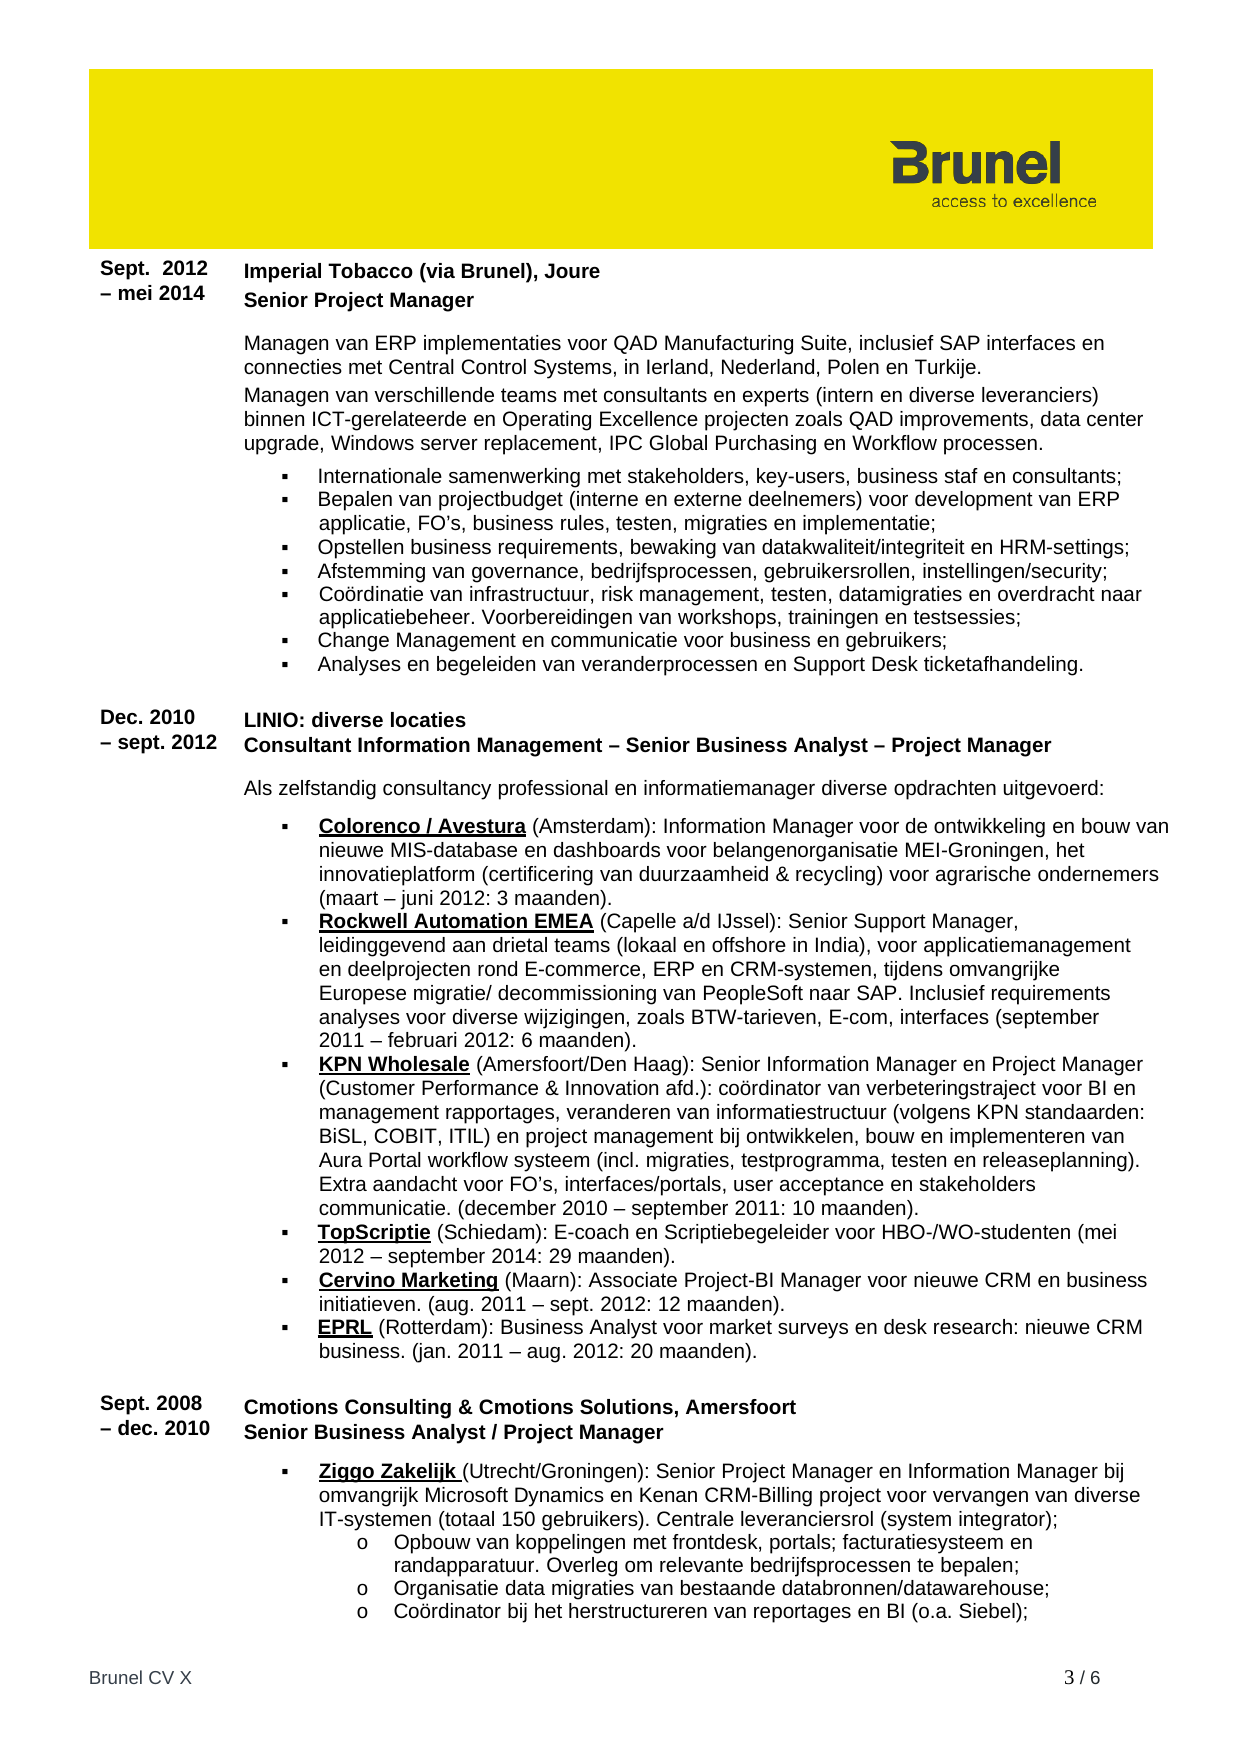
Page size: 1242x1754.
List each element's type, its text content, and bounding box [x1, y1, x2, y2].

text o Coördinator bij het herstructureren van reportages en BI (o.a. Siebel); [356, 1602, 1179, 1625]
text – mei 2014 [100, 281, 208, 305]
text ▪ Bepalen van projectbudget (interne en externe deelnemers) voor development van ERP [281, 488, 1179, 511]
text Senior Business Analyst / Project Manager [243, 1420, 1179, 1444]
text ▪ Rockwell Automation EMEA (Capelle a/d IJssel): Senior Support Manager, leidinggevend aan drietal teams (lokaal en offshore in India), voor applicatiemanagement en deelprojecten rond E-commerce, ERP en CRM-systemen, tijdens omvangrijke Europese migratie/ decommissioning van PeopleSoft naar SAP. Inclusief requirements analyses voor diverse wijzigingen, zoals BTW-tarieven, E-com, interfaces (september [281, 909, 1141, 1029]
text Dec. 2010 [100, 704, 218, 728]
text Consultant Information Management – Senior Business Analyst – Project Manager [243, 733, 1179, 757]
text Als zelfstandig consultancy professional en informatiemanager diverse opdrachten uitgevoerd: [243, 776, 1179, 800]
text – sept. 2012 [100, 729, 223, 753]
text Cmotions Consulting & Cmotions Solutions, Amersfoort [243, 1395, 1179, 1419]
text 2011 – februari 2012: 6 maanden). [318, 1029, 1179, 1052]
text Sept. 2008 [100, 1391, 211, 1415]
text Managen van ERP implementaties voor QAD Manufacturing Suite, inclusief SAP interfaces en connecties met Central Control Systems, in Ierland, Nederland, Polen en Turkije. [243, 331, 1116, 379]
text ▪ Internationale samenwerking met stakeholders, key-users, business staf en consultants; [281, 464, 1179, 488]
text business. (jan. 2011 – aug. 2012: 20 maanden). [318, 1339, 1179, 1362]
text ▪ KPN Wholesale (Amersfoort/Den Haag): Senior Information Manager en Project Manager (Customer Performance & Innovation afd.): coördinator van verbeteringstraject voor BI en management rapportages, veranderen van informatiestructuur (volgens KPN standaarden: BiSL, COBIT, ITIL) en project management bij ontwikkelen, bouw en implementeren van Aura Portal workflow systeem (incl. migraties, testprogramma, testen en releaseplanning). Extra aandacht voor FO’s, interfaces/portals, user acceptance en stakeholders communicatie. (december 2010 – september 2011: 10 maanden). [281, 1052, 1157, 1220]
text LINIO: diverse locaties [243, 708, 1179, 732]
text ▪ EPRL (Rotterdam): Business Analyst voor market surveys en desk research: nieuwe CRM [281, 1316, 1179, 1339]
text ▪ Analyses en begeleiden van veranderprocessen en Support Desk ticketafhandeling. [281, 652, 1179, 675]
text o Opbouw van koppelingen met frontdesk, portals; facturatiesysteem en randapparatuur. Overleg om relevante bedrijfsprocessen te bepalen; [356, 1531, 1044, 1577]
text Managen van verschillende teams met consultants en experts (intern en diverse leveranciers) binnen ICT-gerelateerde en Operating Excellence projecten zoals QAD improvements, data center upgrade, Windows server replacement, IPC Global Purchasing en Workflow processen. [243, 383, 1155, 455]
text Imperial Tobacco (via Brunel), Joure [243, 259, 1179, 283]
text ▪ Cervino Marketing (Maarn): Associate Project-BI Manager voor nieuwe CRM en business initiatieven. (aug. 2011 – sept. 2012: 12 maanden). [281, 1268, 1159, 1316]
text ▪ Afstemming van governance, bedrijfsprocessen, gebruikersrollen, instellingen/security; [281, 558, 1179, 582]
text ▪ Change Management en communicatie voor business en gebruikers; [281, 629, 1179, 652]
text ▪ Opstellen business requirements, bewaking van datakwaliteit/integriteit en HRM-settings; [281, 534, 1179, 558]
text ▪ Colorenco / Avestura (Amsterdam): Information Manager voor de ontwikkeling en bouw van nieuwe MIS-database en dashboards voor belangenorganisatie MEI-Groningen, het innovatieplatform (certificering van duurzaamheid & recycling) voor agrarische ondernemers (maart – juni 2012: 3 maanden). [281, 813, 1170, 909]
text – dec. 2010 [100, 1416, 216, 1440]
text o Organisatie data migraties van bestaande databronnen/datawarehouse; [356, 1577, 1179, 1602]
text 2012 – september 2014: 29 maanden). [318, 1244, 1179, 1268]
text ▪ Coördinatie van infrastructuur, risk management, testen, datamigraties en overdracht naar applicatiebeheer. Voorbereidingen van workshops, trainingen en testsessies; [281, 583, 1153, 629]
text Senior Project Manager [243, 287, 1179, 311]
text ▪ Ziggo Zakelijk (Utrecht/Groningen): Senior Project Manager en Information Manager bij omvangrijk Microsoft Dynamics en Kenan CRM-Billing project voor vervangen van diverse IT-systemen (totaal 150 gebruikers). Centrale leveranciersrol (system integrator); [281, 1459, 1152, 1531]
text ▪ TopScriptie (Schiedam): E-coach en Scriptiebegeleider voor HBO-/WO-studenten (mei [281, 1220, 1179, 1244]
text Sept. 2012 [100, 256, 214, 280]
picture [890, 141, 1096, 207]
text applicatie, FO’s, business rules, testen, migraties en implementatie; [318, 511, 1179, 534]
